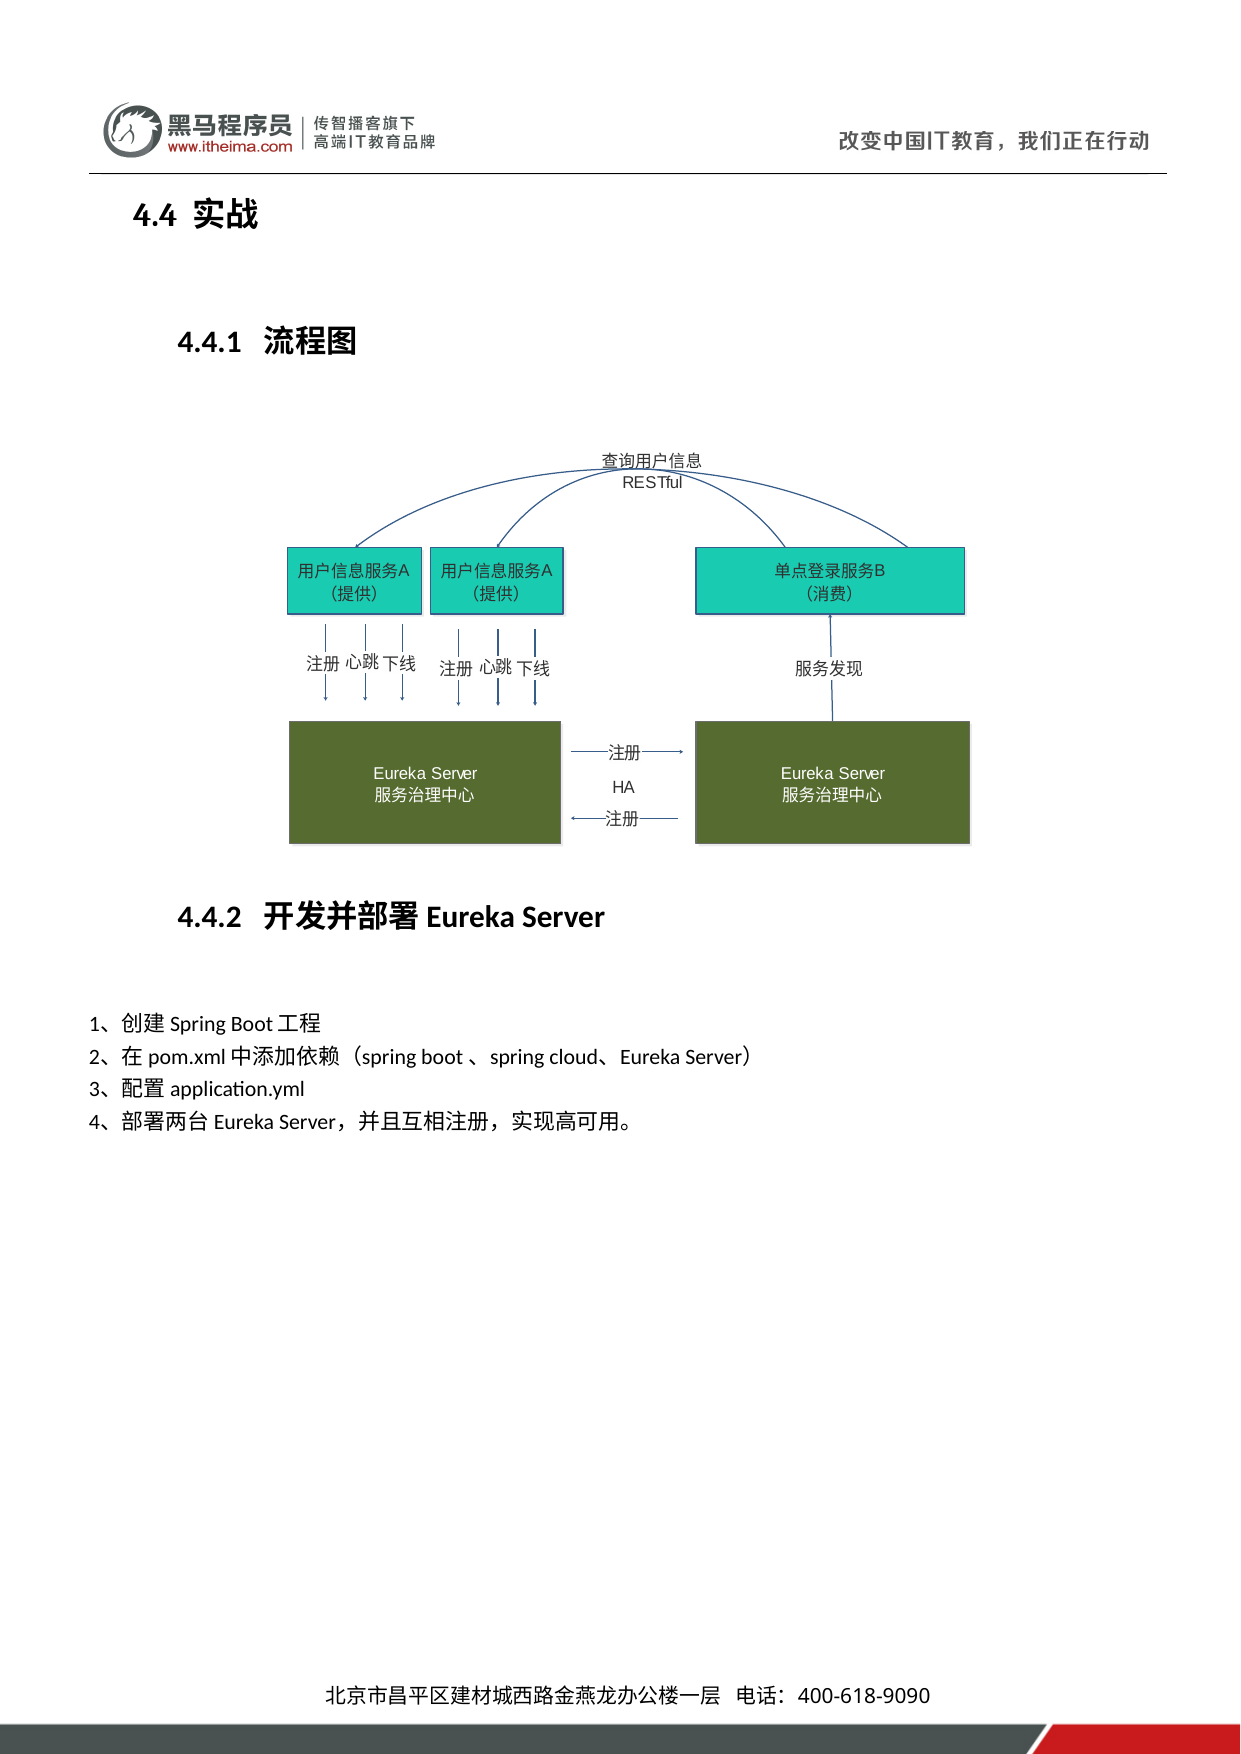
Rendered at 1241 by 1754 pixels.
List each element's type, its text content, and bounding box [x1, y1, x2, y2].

subtitle 流程图 [177, 306, 1167, 371]
text 3、配置application.yml [89, 1071, 1167, 1103]
subtitle 实战 [133, 179, 1167, 244]
subtitle 开发并部署Eureka Server [177, 881, 1167, 946]
text 4、部署两台Eureka Server，并且互相注册，实现高可用。 [89, 1103, 1167, 1136]
text 2、在pom.xml中添加依赖（spring boot 、spring cloud、Eureka Server） [89, 1038, 1167, 1071]
picture [0, 31, 1241, 182]
text 1、创建Spring Boot工程 [89, 1006, 1167, 1038]
picture [0, 1658, 1241, 1754]
